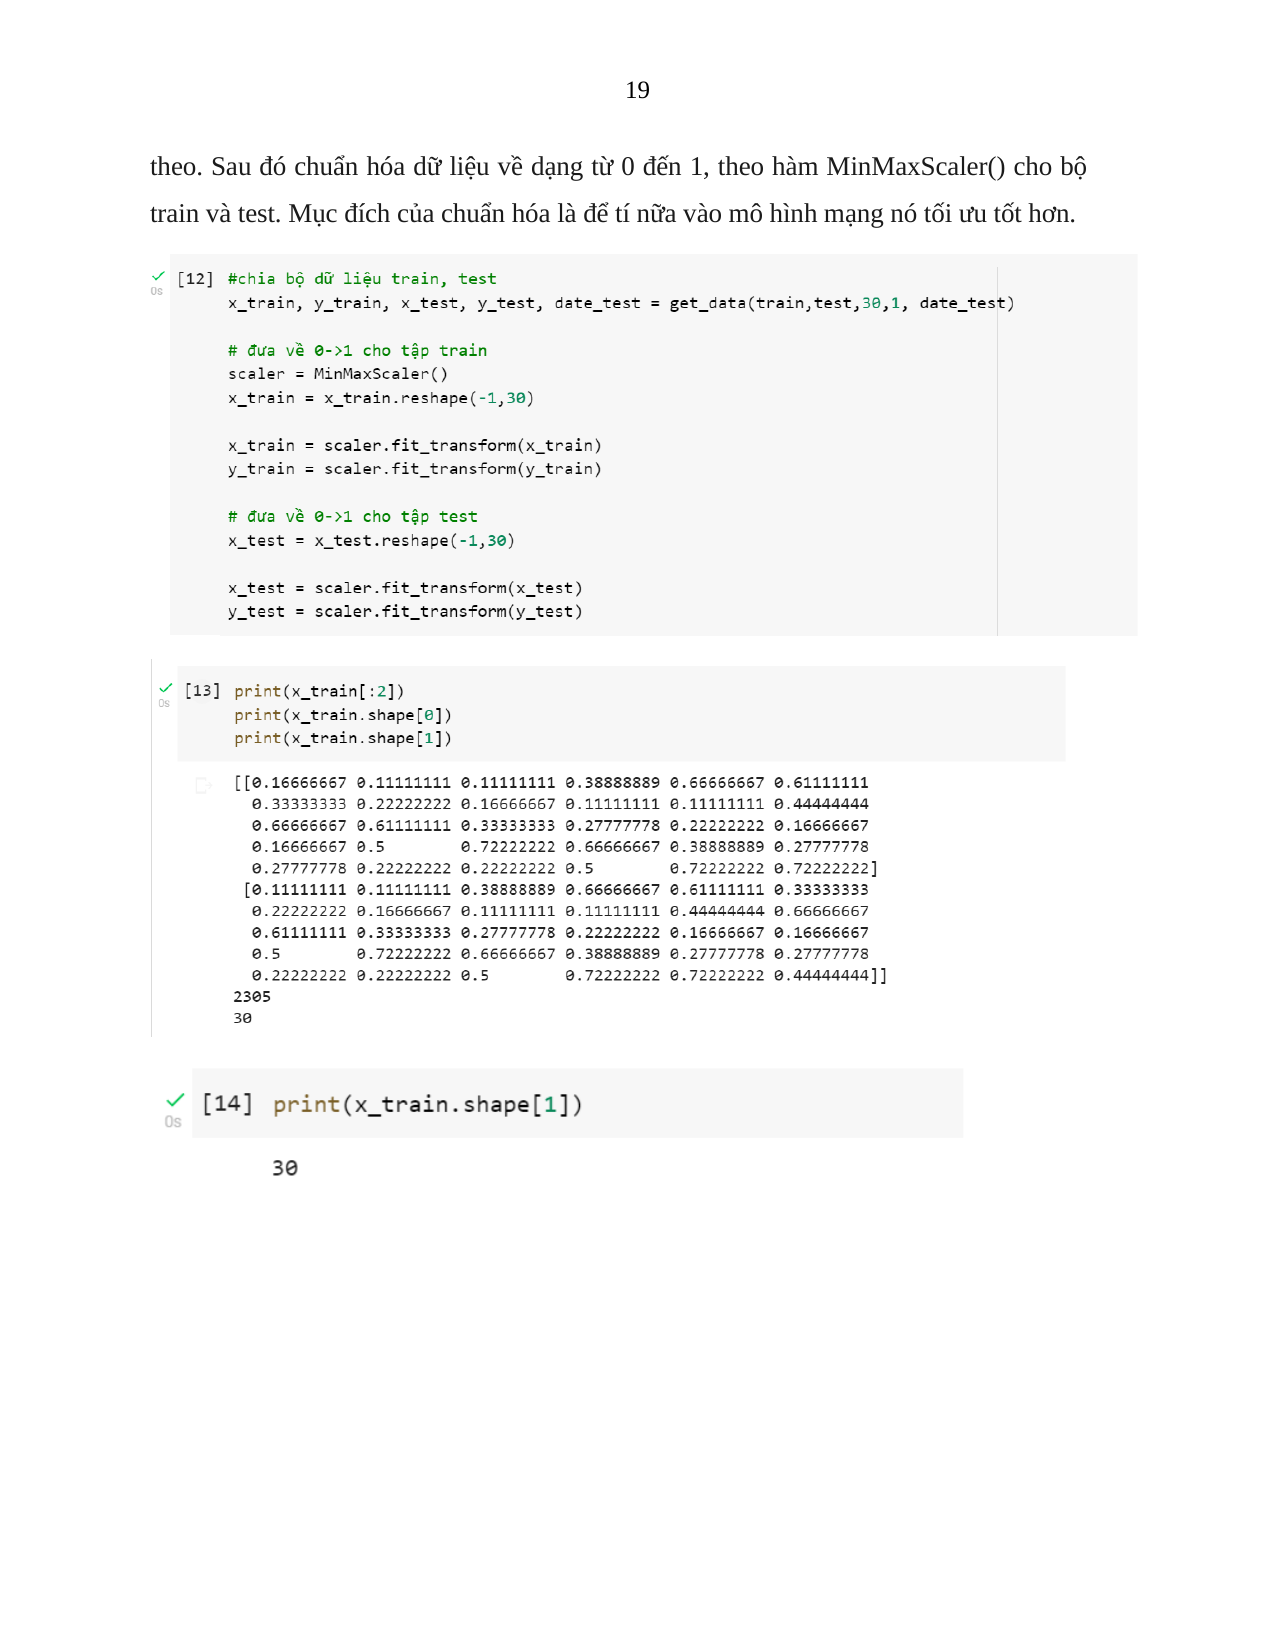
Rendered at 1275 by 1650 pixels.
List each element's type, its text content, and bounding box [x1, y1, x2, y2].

picture [156, 1053, 964, 1205]
picture [150, 659, 1066, 1037]
picture [150, 243, 1138, 643]
